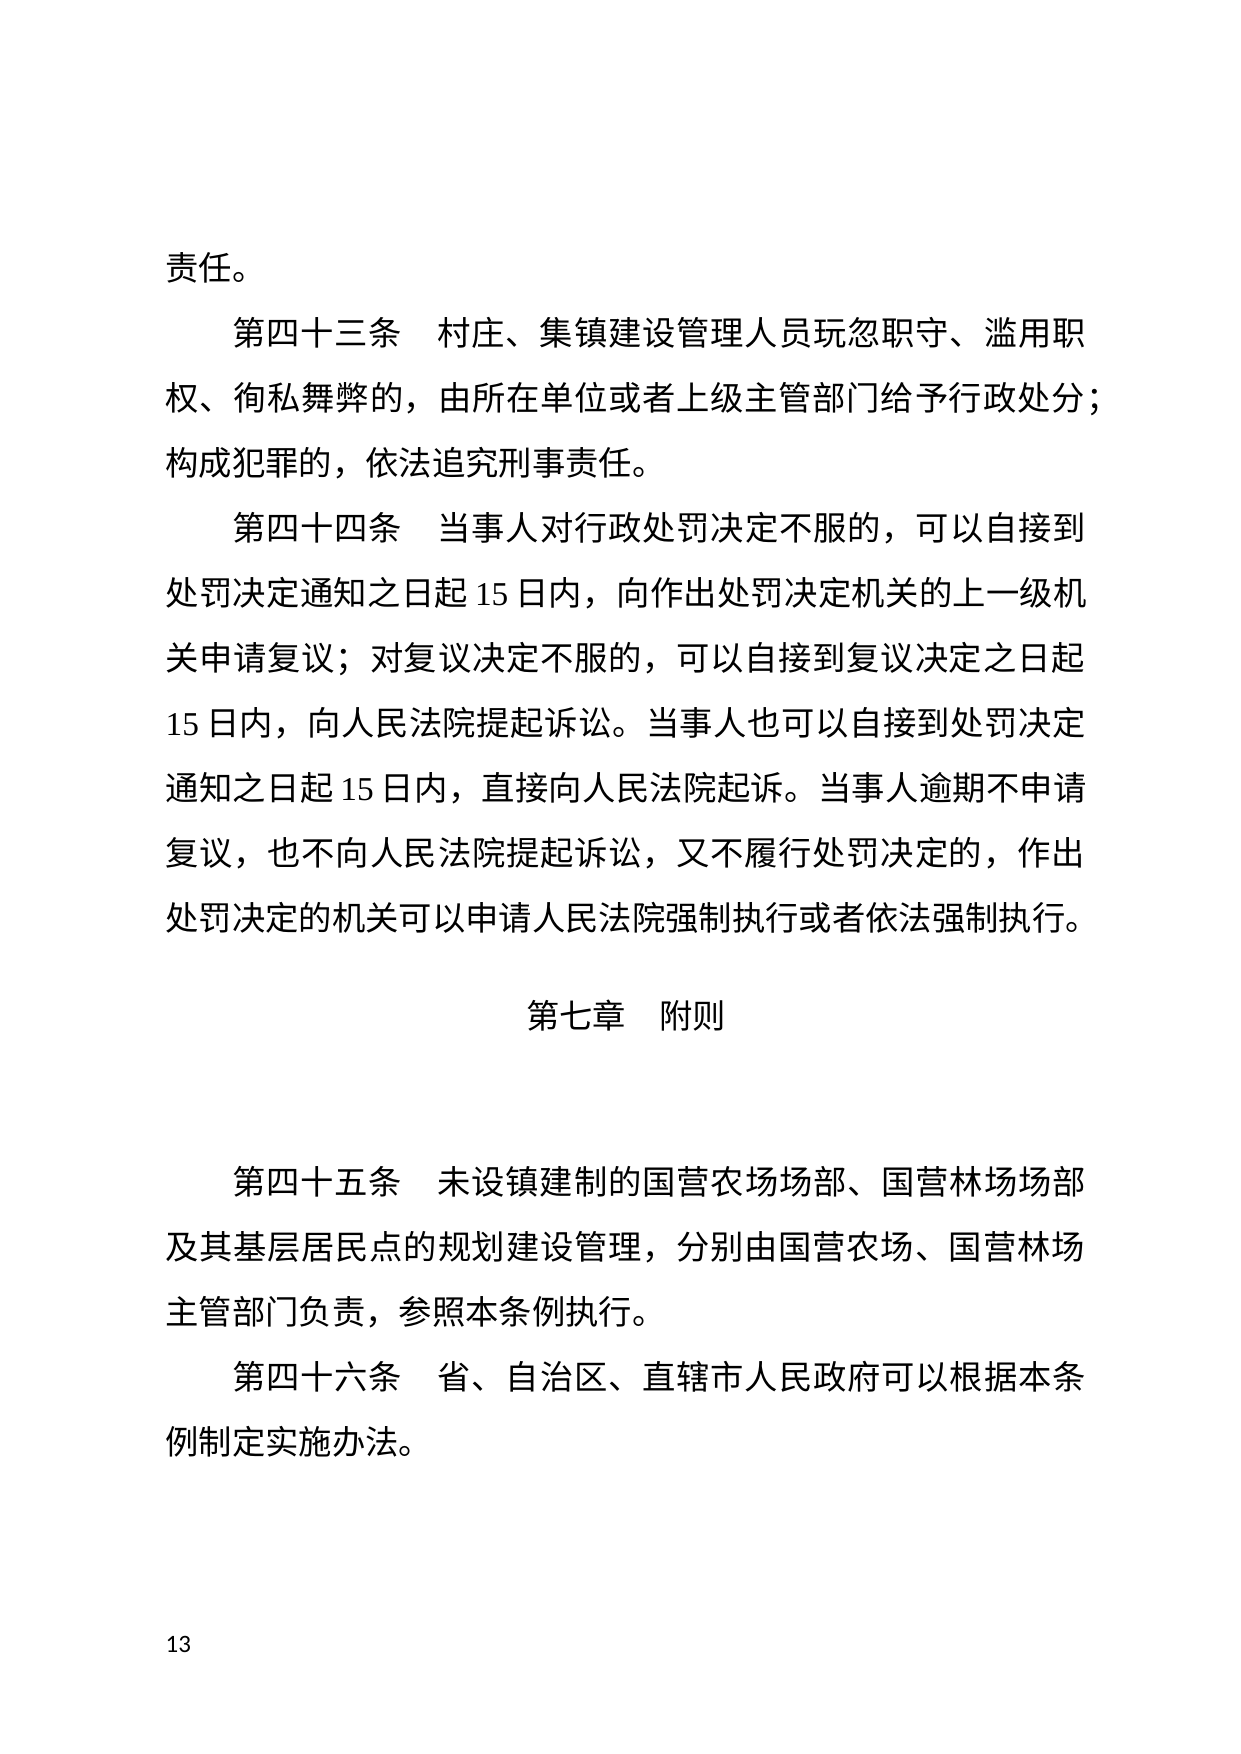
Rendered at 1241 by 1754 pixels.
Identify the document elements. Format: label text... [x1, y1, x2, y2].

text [165, 233, 1087, 298]
text 第四十五条 未设镇建制的国营农场场部、国营林场场部及其基层居民点的规划建设管理，分别由国营农场、国营林场主管部门负责，参照本条例执行。 [165, 1147, 1087, 1342]
text 第四十四条 当事人对行政处罚决定不服的，可以自接到处罚决定通知之日起15日内，向作出处罚决定机关的上一级机关申请复议；对复议决定不服的，可以自接到复议决定之日起15日内，向人民法院提起诉讼。当事人也可以自接到处罚决定通知之日起15日内，直接向人民法院起诉。当事人逾期不申请复议，也不向人民法院提起诉讼，又不履行处罚决定的，作出处罚决定的机关可以申请人民法院强制执行或者依法强制执行。 [165, 493, 1087, 948]
text 第四十三条 村庄、集镇建设管理人员玩忽职守、滥用职权、徇私舞弊的，由所在单位或者上级主管部门给予行政处分；构成犯罪的，依法追究刑事责任。 [165, 298, 1087, 493]
subtitle 第七章 附则 [165, 981, 1087, 1046]
text 第四十六条 省、自治区、直辖市人民政府可以根据本条例制定实施办法。 [165, 1342, 1087, 1472]
